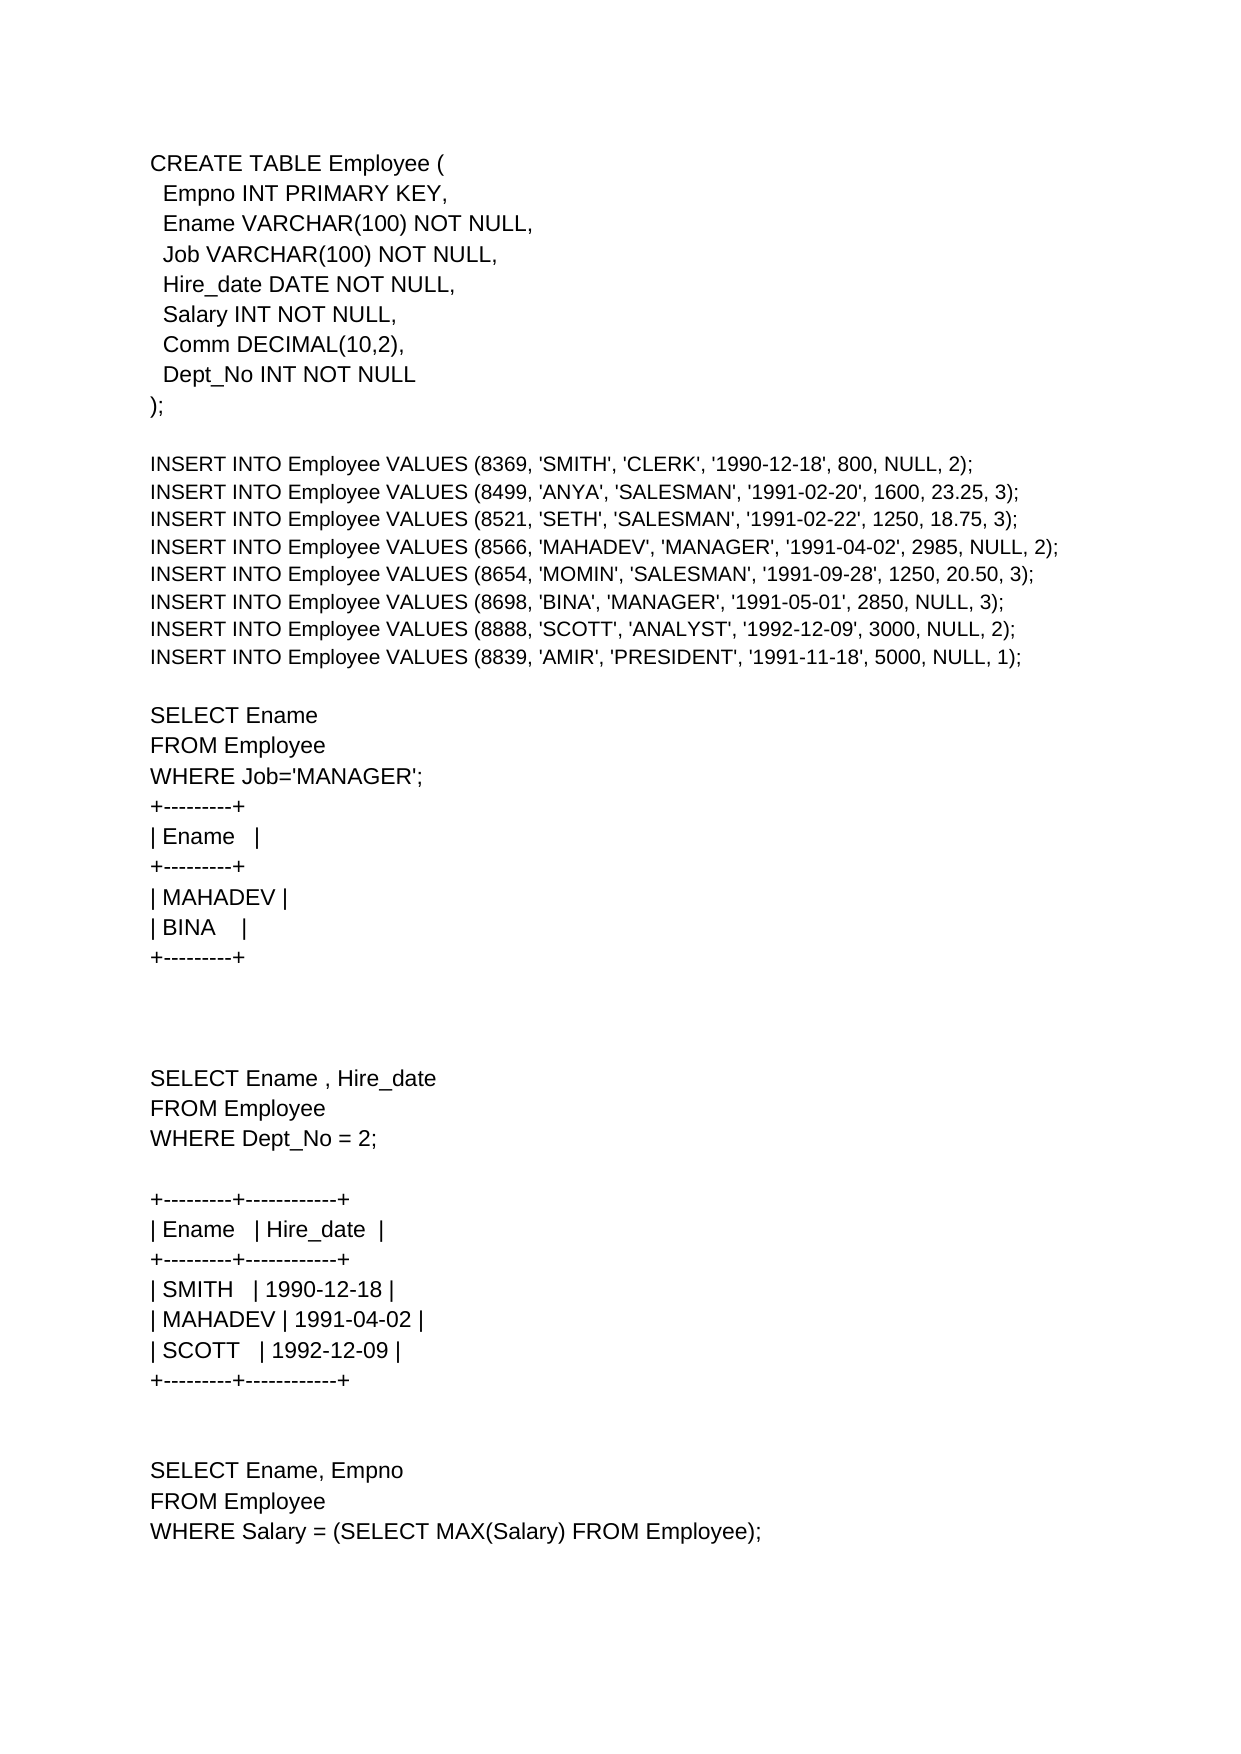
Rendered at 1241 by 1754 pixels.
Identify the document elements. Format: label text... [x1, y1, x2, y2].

text Salary INT NOT NULL, [150, 301, 1090, 327]
text INSERT INTO Employee VALUES (8839, 'AMIR', 'PRESIDENT', '1991-11-18', 5000, NULL, 1); [150, 644, 1090, 668]
text +---------+ [150, 793, 1090, 819]
text +---------+------------+ [150, 1246, 1090, 1272]
text FROM Employee [150, 732, 1090, 759]
text +---------+ [150, 944, 1090, 970]
text INSERT INTO Employee VALUES (8698, 'BINA', 'MANAGER', '1991-05-01', 2850, NULL, 3); [150, 589, 1090, 613]
text INSERT INTO Employee VALUES (8888, 'SCOTT', 'ANALYST', '1992-12-09', 3000, NULL, 2); [150, 617, 1090, 641]
text INSERT INTO Employee VALUES (8654, 'MOMIN', 'SALESMAN', '1991-09-28', 1250, 20.50, 3); [150, 562, 1090, 586]
text | MAHADEV | 1991-04-02 | [150, 1306, 1090, 1333]
text INSERT INTO Employee VALUES (8369, 'SMITH', 'CLERK', '1990-12-18', 800, NULL, 2); [150, 452, 1090, 476]
text +---------+------------+ [150, 1186, 1090, 1212]
text ); [150, 392, 1090, 418]
text SELECT Ename [150, 702, 1090, 729]
text +---------+------------+ [150, 1367, 1090, 1393]
text +---------+ [150, 853, 1090, 880]
text Dept_No INT NOT NULL [150, 361, 1090, 388]
text Hire_date DATE NOT NULL, [150, 271, 1090, 297]
text | MAHADEV | [150, 883, 1090, 910]
text WHERE Dept_No = 2; [150, 1125, 1090, 1152]
text SELECT Ename , Hire_date [150, 1065, 1090, 1091]
text | BINA | [150, 914, 1090, 940]
text INSERT INTO Employee VALUES (8566, 'MAHADEV', 'MANAGER', '1991-04-02', 2985, NULL, 2); [150, 534, 1090, 558]
text WHERE Job='MANAGER'; [150, 763, 1090, 789]
text CREATE TABLE Employee ( [150, 150, 1090, 176]
text WHERE Salary = (SELECT MAX(Salary) FROM Employee); [150, 1518, 1090, 1544]
text | SCOTT | 1992-12-09 | [150, 1337, 1090, 1363]
text FROM Employee [150, 1488, 1090, 1514]
text | SMITH | 1990-12-18 | [150, 1276, 1090, 1303]
text INSERT INTO Employee VALUES (8499, 'ANYA', 'SALESMAN', '1991-02-20', 1600, 23.25, 3); [150, 479, 1090, 503]
text Empno INT PRIMARY KEY, [150, 180, 1090, 207]
text INSERT INTO Employee VALUES (8521, 'SETH', 'SALESMAN', '1991-02-22', 1250, 18.75, 3); [150, 507, 1090, 531]
text Comm DECIMAL(10,2), [150, 331, 1090, 358]
text FROM Employee [150, 1095, 1090, 1121]
text Ename VARCHAR(100) NOT NULL, [150, 210, 1090, 237]
text Job VARCHAR(100) NOT NULL, [150, 241, 1090, 267]
text | Ename | [150, 823, 1090, 849]
text | Ename | Hire_date | [150, 1216, 1090, 1242]
text SELECT Ename, Empno [150, 1457, 1090, 1484]
